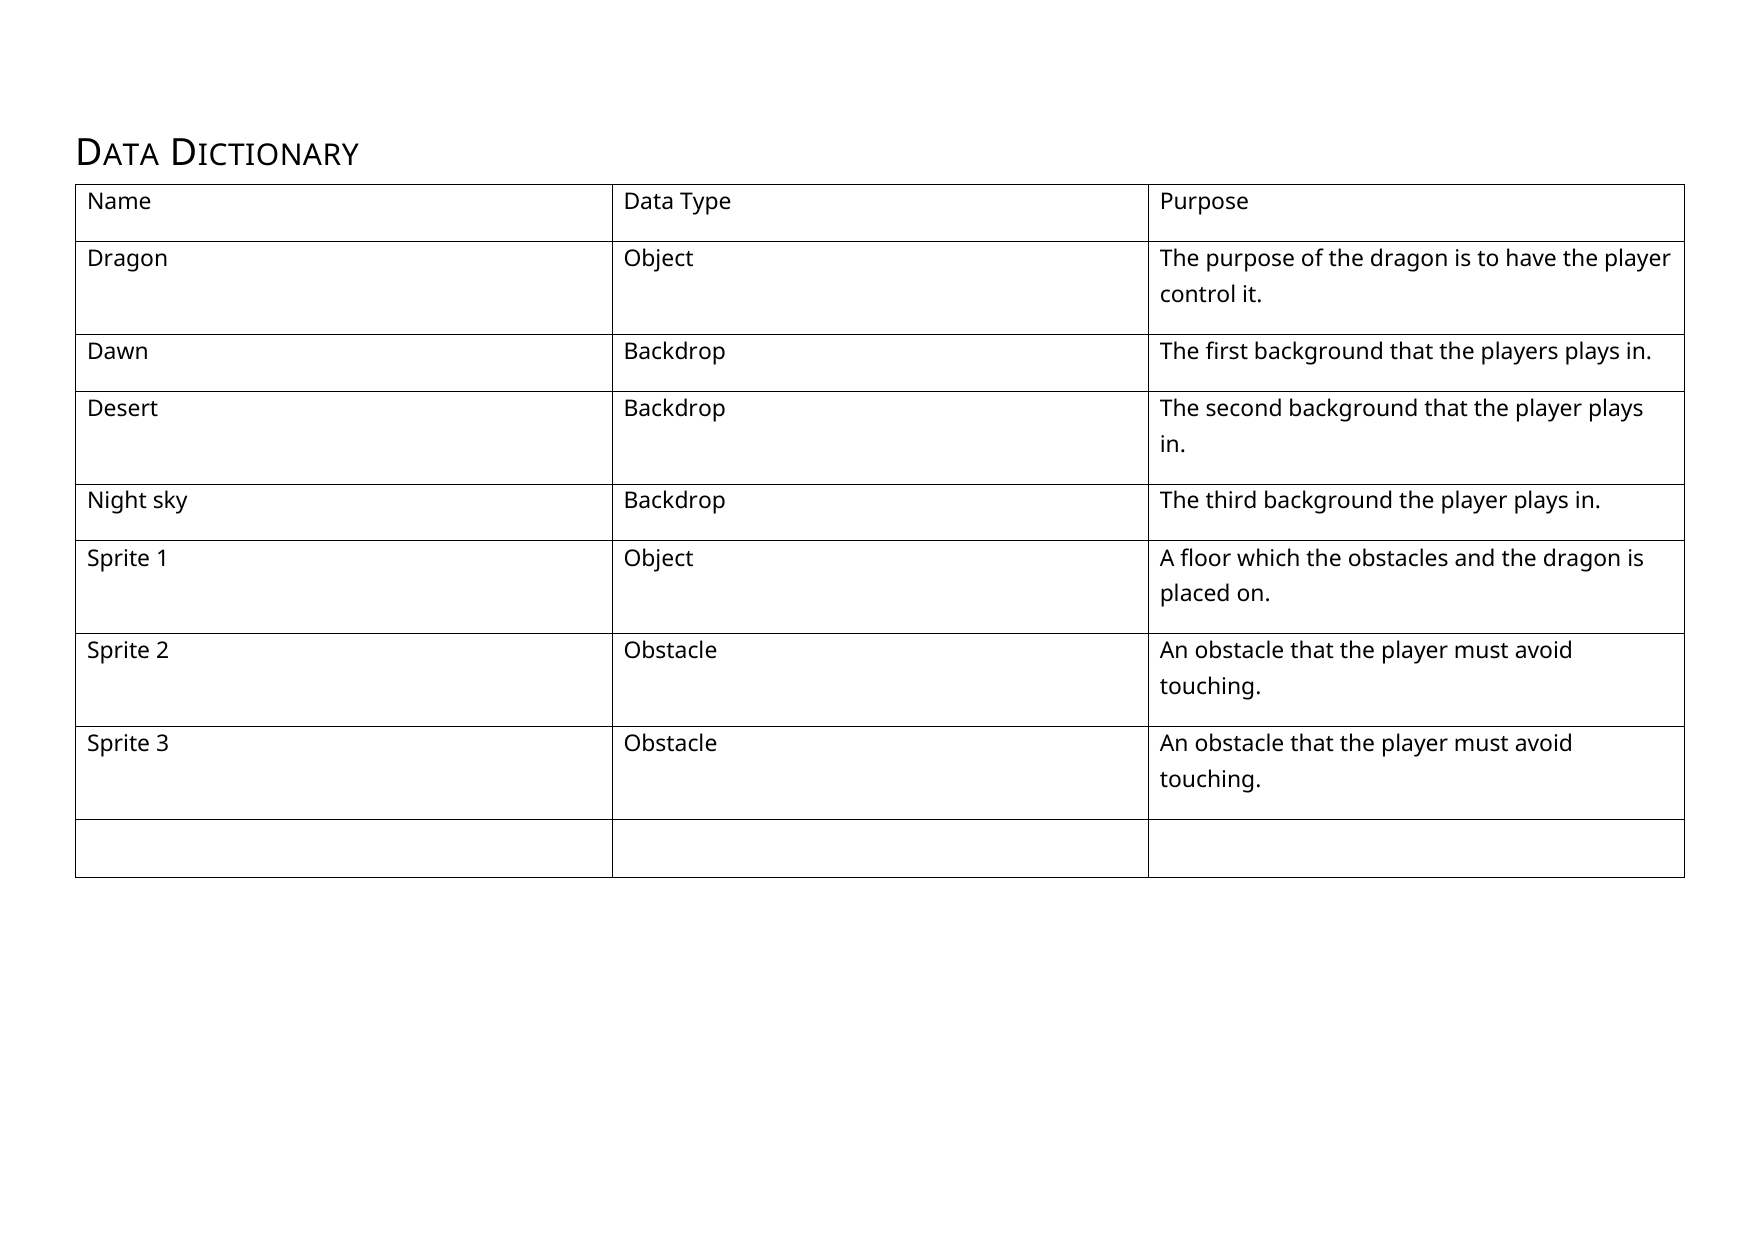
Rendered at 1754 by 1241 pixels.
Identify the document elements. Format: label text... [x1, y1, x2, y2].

table_cell Backdrop [613, 392, 1148, 483]
table_cell Sprite 1 [76, 541, 612, 633]
table_cell An obstacle that the player must avoid touching. [1149, 634, 1684, 726]
subtitle Data Dictionary [75, 125, 1679, 176]
table_header Name [76, 185, 612, 241]
table_cell Backdrop [613, 485, 1148, 540]
table_cell The third background the player plays in. [1149, 485, 1684, 540]
table_cell Obstacle [613, 727, 1148, 819]
table_header Data Type [613, 185, 1148, 241]
table_header Purpose [1149, 185, 1684, 241]
table_cell Sprite 3 [76, 727, 612, 819]
table_cell [76, 820, 612, 877]
table_cell Night sky [76, 485, 612, 540]
table_cell Obstacle [613, 634, 1148, 726]
table_cell Desert [76, 392, 612, 483]
table_cell The second background that the player plays in. [1149, 392, 1684, 483]
table_cell Dragon [76, 242, 612, 333]
table_cell [1149, 820, 1684, 877]
table_cell Dawn [76, 335, 612, 391]
table_cell Object [613, 541, 1148, 633]
table_cell Backdrop [613, 335, 1148, 391]
table_cell Object [613, 242, 1148, 333]
table_cell The purpose of the dragon is to have the player control it. [1149, 242, 1684, 333]
table_cell The first background that the players plays in. [1149, 335, 1684, 391]
table_cell A floor which the obstacles and the dragon is placed on. [1149, 541, 1684, 633]
table_cell Sprite 2 [76, 634, 612, 726]
table_cell [613, 820, 1148, 877]
table_cell An obstacle that the player must avoid touching. [1149, 727, 1684, 819]
